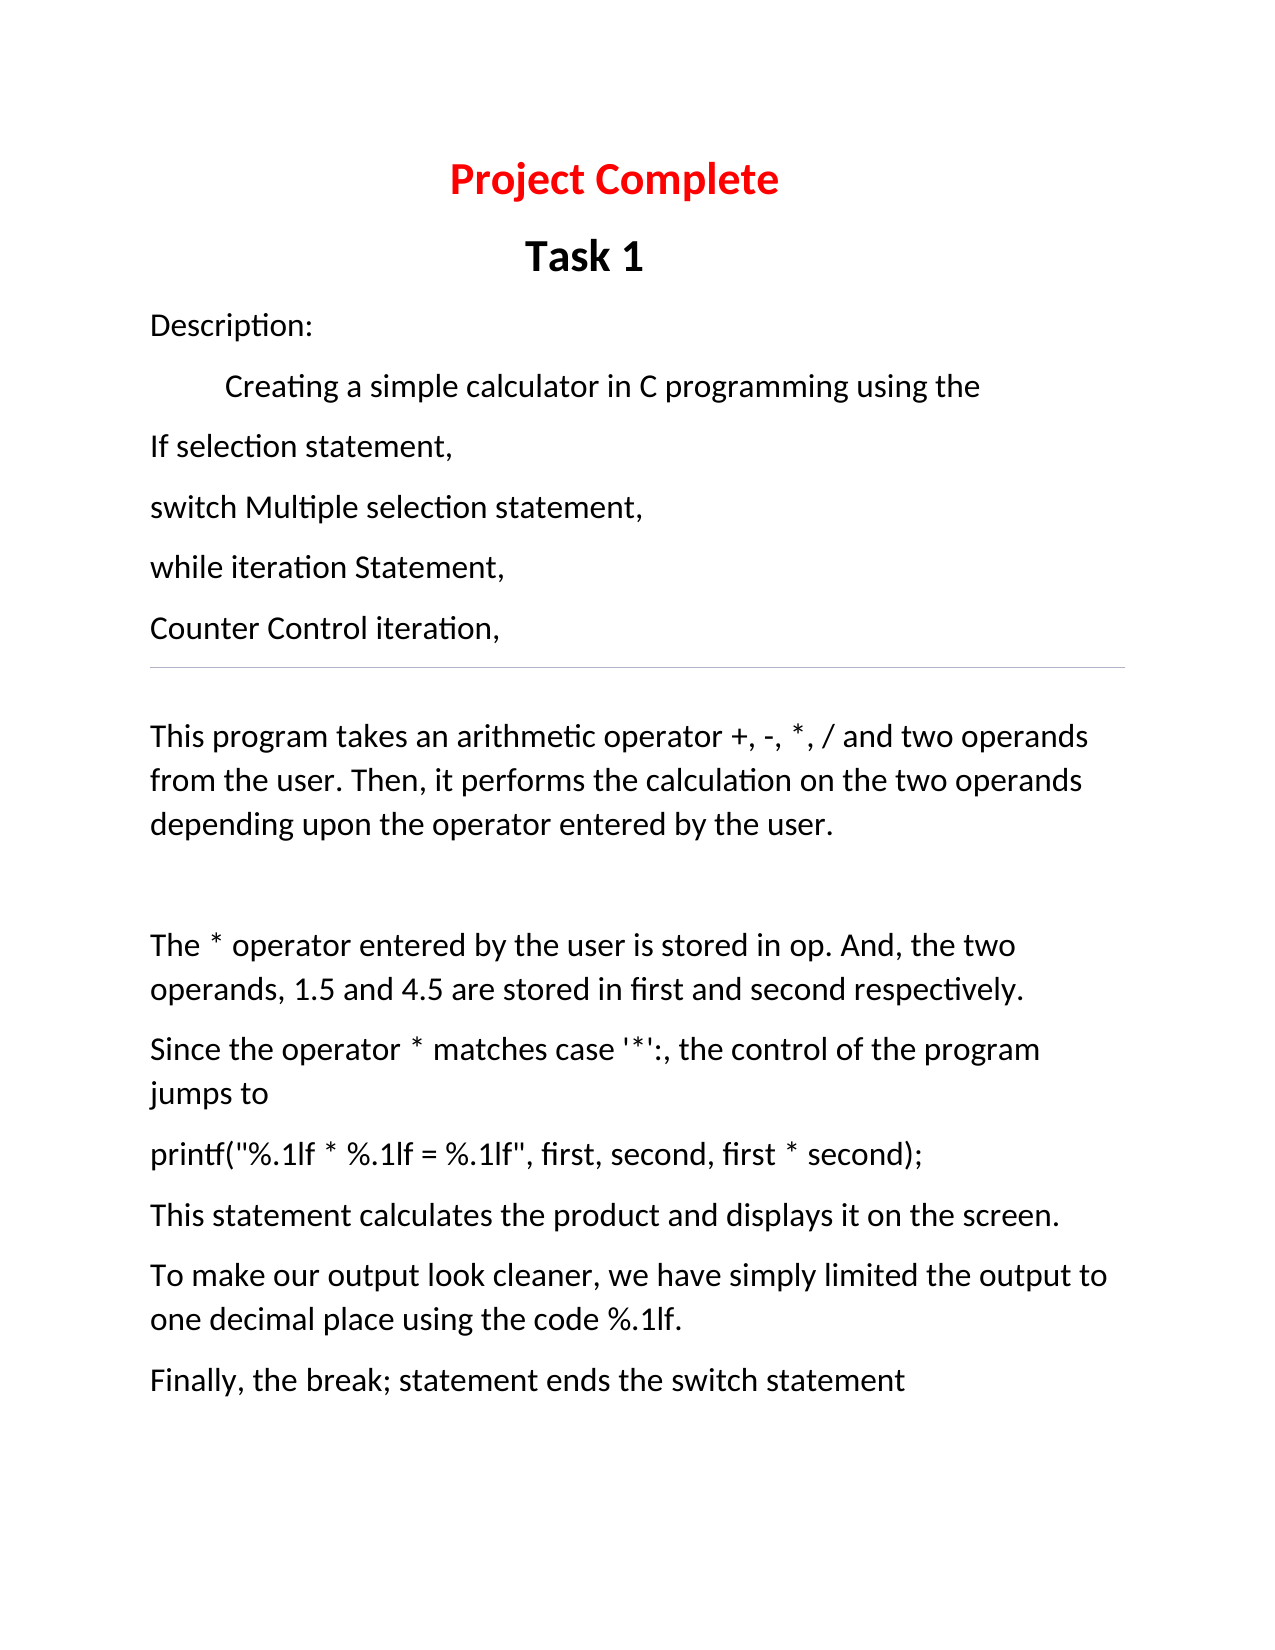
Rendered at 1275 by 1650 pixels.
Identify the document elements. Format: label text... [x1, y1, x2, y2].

text switch Multiple selection statement, [150, 486, 1125, 527]
text Description: [150, 304, 1125, 345]
text Project Complete [150, 150, 1125, 206]
text This statement calculates the product and displays it on the screen. [150, 1193, 1125, 1234]
text Counter Control iteration, [150, 607, 1125, 648]
text If selection statement, [150, 425, 1125, 466]
text while iteration Statement, [150, 546, 1125, 587]
text Finally, the break; statement ends the switch statement [150, 1359, 1125, 1399]
text To make our output look cleaner, we have simply limited the output to one decimal place using the code %.1lf. [150, 1254, 1125, 1339]
text This program takes an arithmetic operator +, -, *, / and two operands from the user. Then, it performs the calculation on the two operands depending upon the operator entered by the user. [150, 714, 1125, 843]
text Since the operator * matches case '*':, the control of the program jumps to [150, 1028, 1125, 1113]
text Creating a simple calculator in C programming using the [150, 364, 1125, 405]
text The * operator entered by the user is stored in op. And, the two operands, 1.5 and 4.5 are stored in first and second respectively. [150, 924, 1125, 1008]
text printf("%.1lf * %.1lf = %.1lf", first, second, first * second); [150, 1133, 1125, 1174]
text Task 1 [150, 227, 1125, 283]
